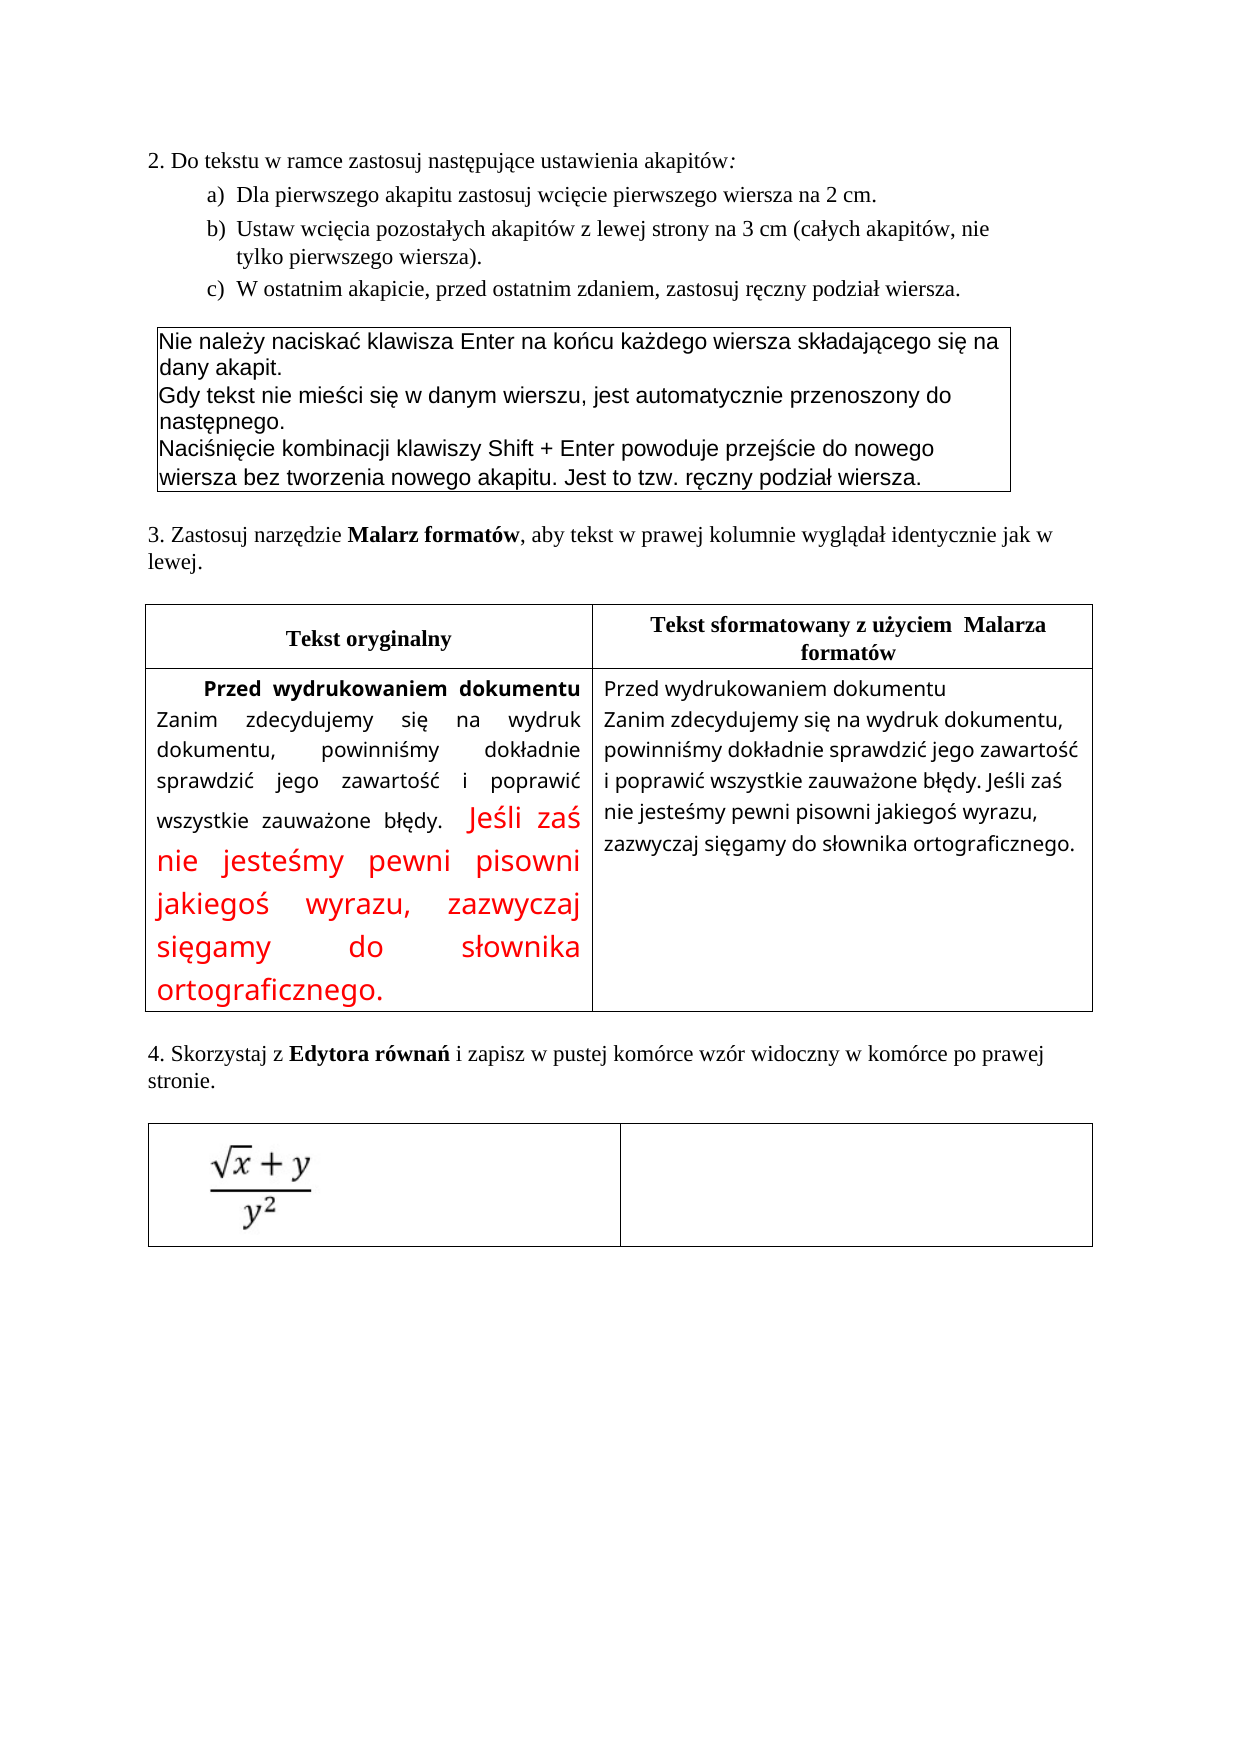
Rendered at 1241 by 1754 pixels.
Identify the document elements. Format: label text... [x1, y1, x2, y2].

list W ostatnim akapicie, przed ostatnim zdaniem, zastosuj ręczny podział wiersza. [207, 275, 1024, 301]
table_cell Przed wydrukowaniem dokumentu Zanim zdecydujemy się na wydruk dokumentu, powinniśmy dokładnie sprawdzić jego zawartość i poprawić wszystkie zauważone błędy. Jeśli zaś nie jesteśmy pewni pisowni jakiegoś wyrazu, zazwyczaj sięgamy do słownika ortograficznego. [146, 669, 592, 1011]
text Nie należy naciskać klawisza Enter na końcu każdego wiersza składającego się na dany akapit. [158, 328, 1010, 380]
text 2. Do tekstu w ramce zastosuj następujące ustawienia akapitów: [148, 148, 1024, 174]
picture [159, 1124, 349, 1245]
text Gdy tekst nie mieści się w danym wierszu, jest automatycznie przenoszony do następnego. [158, 381, 1010, 434]
list Dla pierwszego akapitu zastosuj wcięcie pierwszego wiersza na 2 cm. [207, 181, 1024, 208]
table_header [621, 1124, 1092, 1246]
table_header [149, 1124, 620, 1246]
text Naciśnięcie kombinacji klawiszy Shift + Enter powoduje przejście do nowego wiersza bez tworzenia nowego akapitu. Jest to tzw. ręczny podział wiersza. [158, 434, 1010, 491]
text 3. Zastosuj narzędzie Malarz formatów, aby tekst w prawej kolumnie wyglądał identycznie jak w lewej. [148, 521, 1093, 574]
table_header Tekst oryginalny [146, 605, 592, 668]
list Ustaw wcięcia pozostałych akapitów z lewej strony na 3 cm (całych akapitów, nie tylko pierwszego wiersza). [207, 215, 1024, 269]
table_header Tekst sformatowany z użyciem Malarza formatów [593, 605, 1092, 668]
text 4. Skorzystaj z Edytora równań i zapisz w pustej komórce wzór widoczny w komórce po prawej stronie. [148, 1040, 1093, 1094]
table_cell Przed wydrukowaniem dokumentu Zanim zdecydujemy się na wydruk dokumentu, powinniśmy dokładnie sprawdzić jego zawartość i poprawić wszystkie zauważone błędy. Jeśli zaś nie jesteśmy pewni pisowni jakiegoś wyrazu, zazwyczaj sięgamy do słownika ortograficznego. [593, 669, 1092, 1011]
